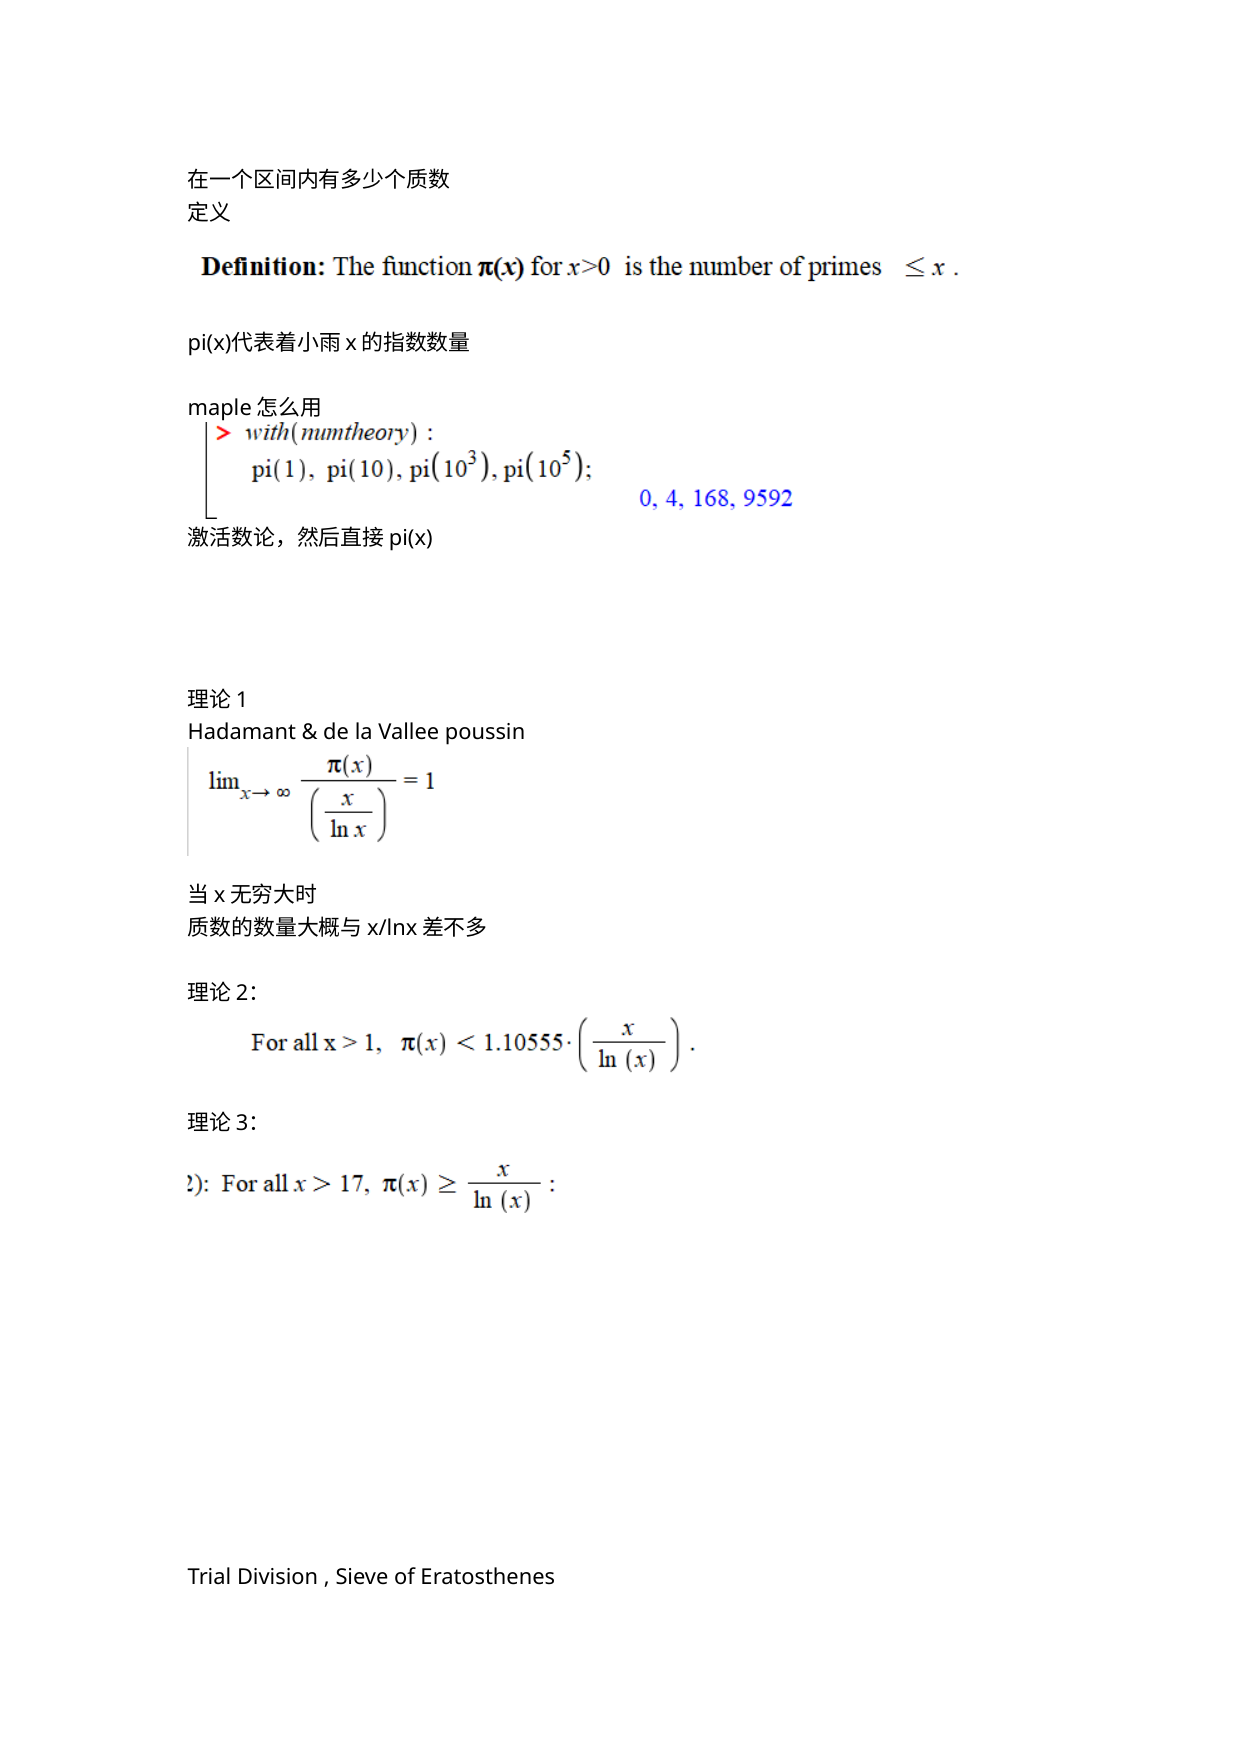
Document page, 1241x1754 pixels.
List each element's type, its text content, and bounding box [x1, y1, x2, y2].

picture [187, 747, 518, 856]
text pi(x)代表着小雨x的指数数量 [187, 324, 1053, 357]
text 理论2： [187, 974, 1053, 1007]
text Hadamant & de la Vallee poussin [187, 714, 1053, 747]
text Trial Division , Sieve of Eratosthenes [187, 1559, 1053, 1592]
picture [187, 227, 1053, 298]
text 定义 [187, 194, 1053, 227]
text 激活数论，然后直接pi(x) [187, 519, 1053, 552]
picture [187, 1007, 732, 1104]
picture [187, 422, 880, 519]
picture [187, 1137, 575, 1242]
text 在一个区间内有多少个质数 [187, 162, 1053, 194]
text 理论3： [187, 1104, 1053, 1137]
text 当x无穷大时 [187, 877, 1053, 909]
text 质数的数量大概与x/lnx差不多 [187, 909, 1053, 942]
text maple怎么用 [187, 389, 1053, 422]
text 理论1 [187, 682, 1053, 714]
